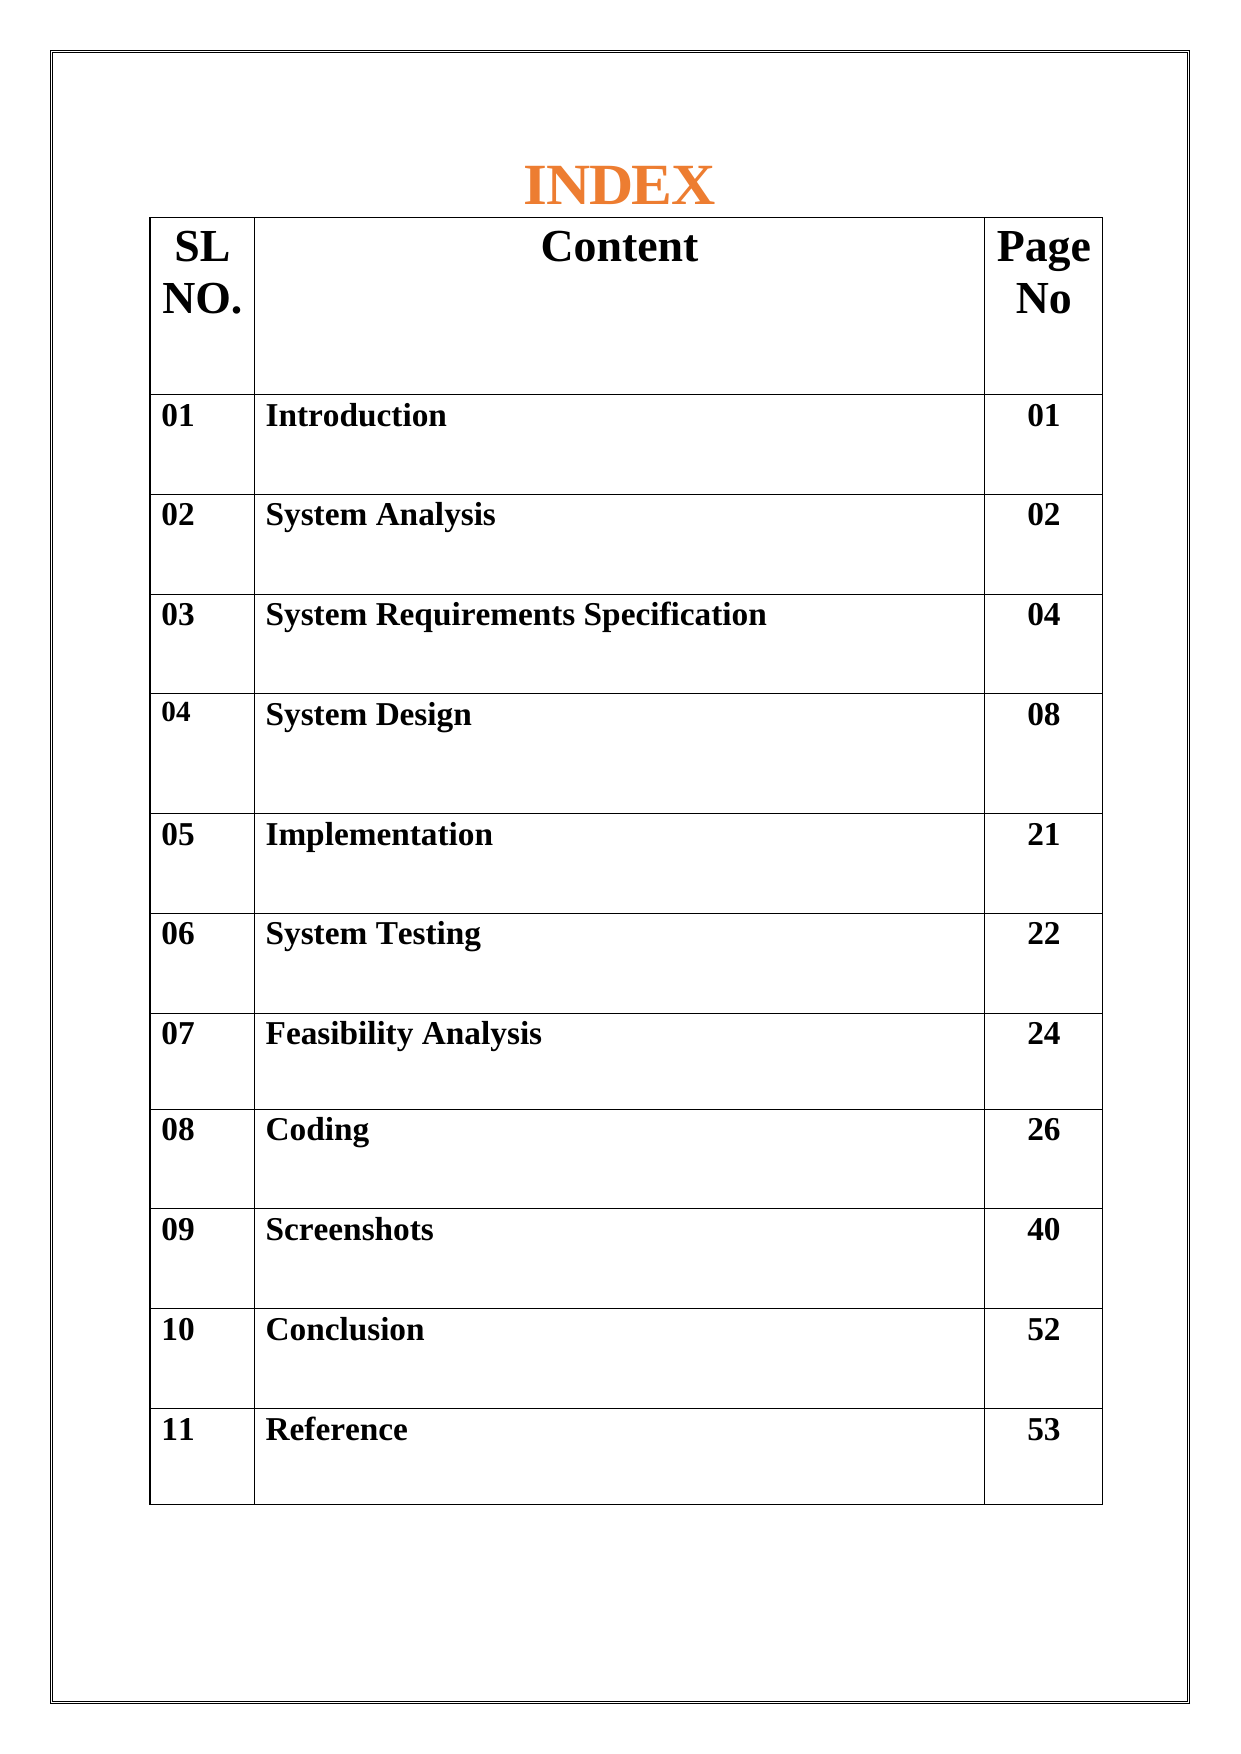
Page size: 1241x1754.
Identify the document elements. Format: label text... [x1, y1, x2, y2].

text INDEX [150, 150, 1090, 217]
table_cell System Requirements Specification [255, 595, 984, 693]
table_cell 01 [985, 395, 1102, 494]
table_cell System Design [255, 694, 984, 813]
table_header Content [255, 218, 984, 394]
table_cell Implementation [255, 814, 984, 913]
table_cell 40 [985, 1209, 1102, 1308]
table_cell Conclusion [255, 1309, 984, 1408]
table_cell 22 [985, 914, 1102, 1012]
table_cell 01 [151, 395, 254, 494]
table_cell 02 [985, 495, 1102, 593]
table_cell Introduction [255, 395, 984, 494]
table_cell 08 [985, 694, 1102, 813]
table_cell Coding [255, 1110, 984, 1208]
table_cell 24 [985, 1014, 1102, 1108]
table_cell 11 [151, 1409, 254, 1504]
table_cell System Testing [255, 914, 984, 1012]
table_cell 07 [151, 1014, 254, 1108]
table_cell 03 [151, 595, 254, 693]
table_cell 10 [151, 1309, 254, 1408]
table_cell 52 [985, 1309, 1102, 1408]
table_cell Reference [255, 1409, 984, 1504]
table_cell 06 [151, 914, 254, 1012]
table_cell 04 [151, 694, 254, 813]
table_cell 09 [151, 1209, 254, 1308]
table_header Page No [985, 218, 1102, 394]
table_cell 04 [985, 595, 1102, 693]
table_cell 05 [151, 814, 254, 913]
table_cell 21 [985, 814, 1102, 913]
table_cell 08 [151, 1110, 254, 1208]
table_cell Feasibility Analysis [255, 1014, 984, 1108]
table_cell 53 [985, 1409, 1102, 1504]
table_cell System Analysis [255, 495, 984, 593]
table_cell 02 [151, 495, 254, 593]
table_cell 26 [985, 1110, 1102, 1208]
table_cell Screenshots [255, 1209, 984, 1308]
table_header SL NO. [151, 218, 254, 394]
